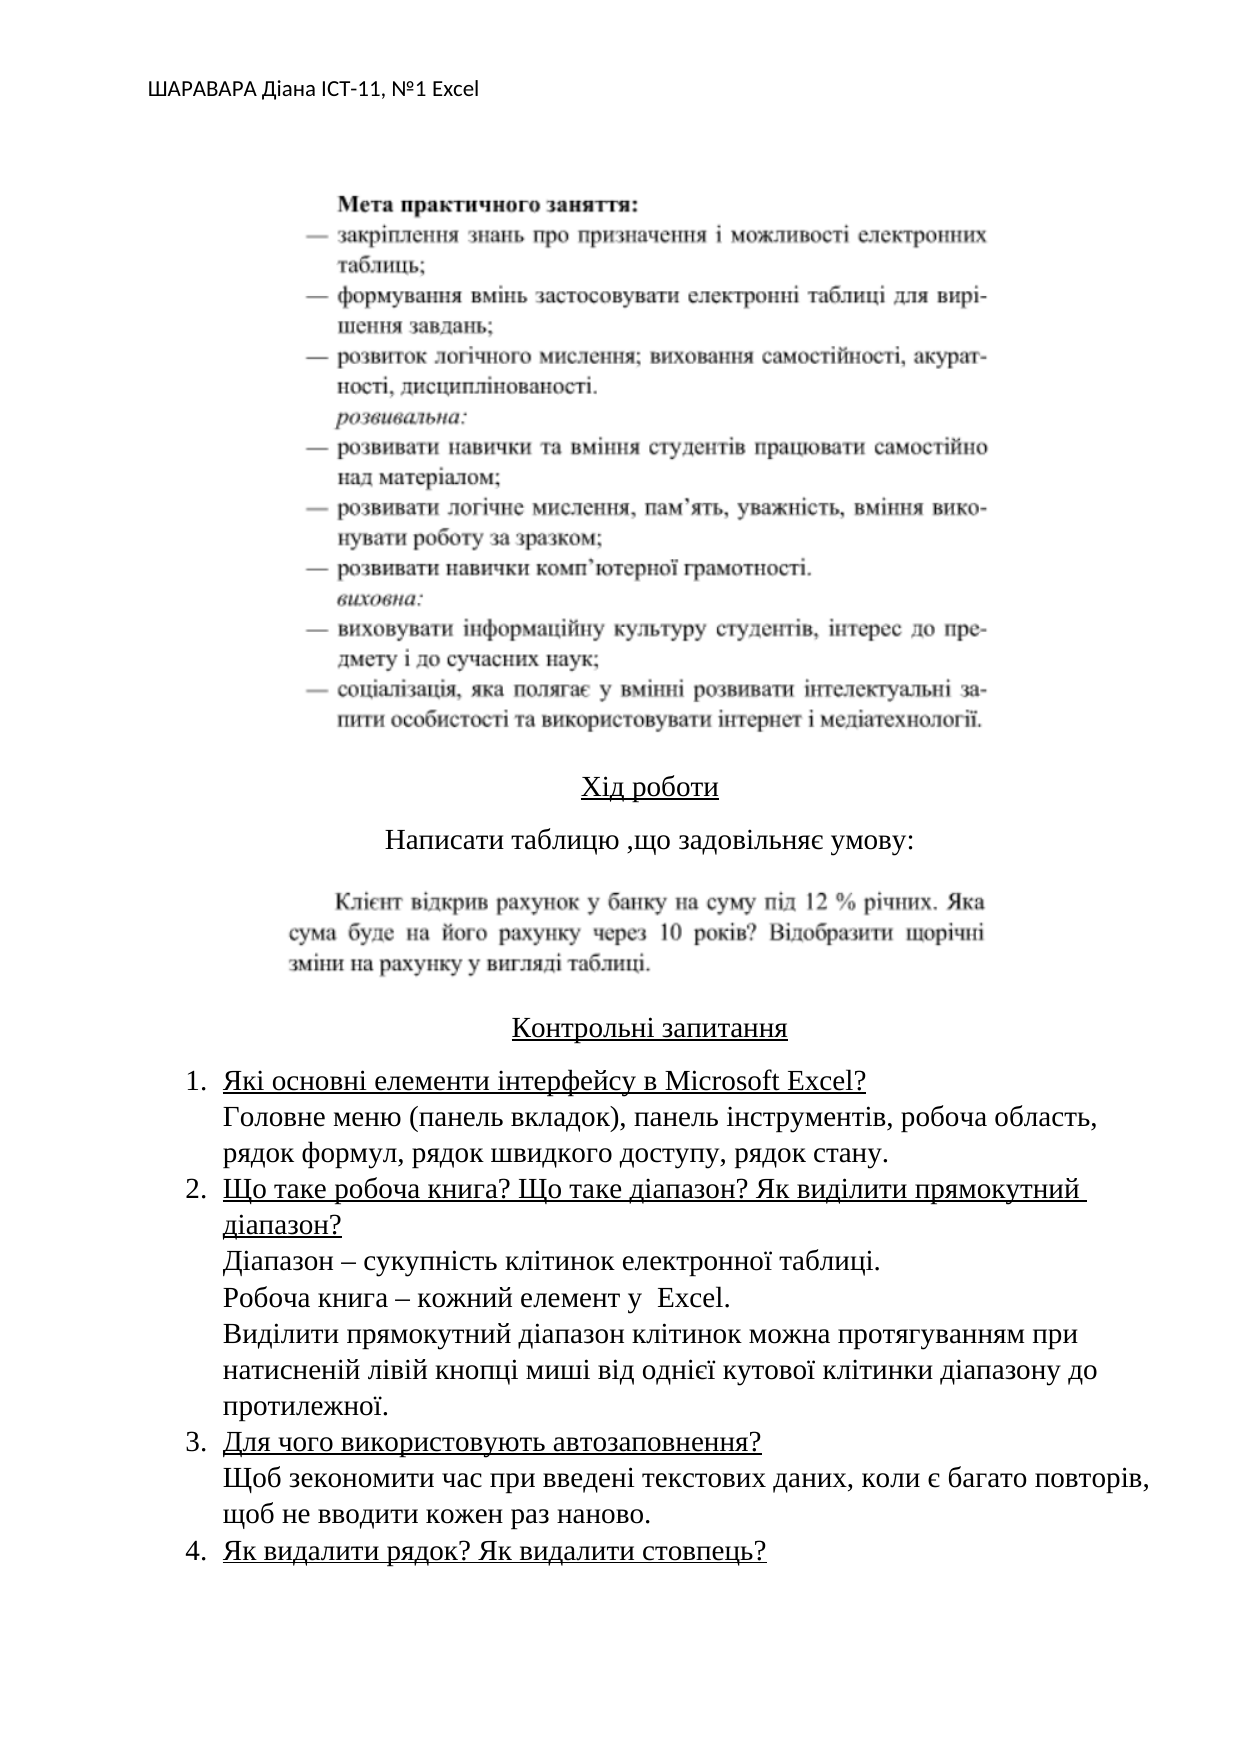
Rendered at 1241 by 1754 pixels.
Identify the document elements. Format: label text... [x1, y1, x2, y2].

list Як видалити рядок? Як видалити стовпець? [185, 1533, 1152, 1566]
list Робоча книга – кожний елемент у Excel. [223, 1280, 1152, 1313]
list Діапазон – сукупність клітинок електронної таблиці. [223, 1243, 1152, 1277]
picture [274, 875, 1026, 992]
list Щоб зекономити час при введені текстових даних, коли є багато повторів, щоб не вводити кожен раз наново. [223, 1460, 1152, 1530]
text Хід роботи [148, 769, 1152, 803]
list Для чого використовують автозаповнення? [185, 1424, 1152, 1458]
list Головне меню (панель вкладок), панель інструментів, робоча область, рядок формул, рядок швидкого доступу, рядок стану. [223, 1099, 1152, 1169]
list Виділити прямокутний діапазон клітинок можна протягуванням при натисненій лівій кнопці миші від однієї кутової клітинки діапазону до протилежної. [223, 1316, 1152, 1422]
text Написати таблицю ,що задовільняє умову: [148, 822, 1152, 856]
list Які основні елементи інтерфейсу в Microsoft Excel? [185, 1063, 1152, 1096]
picture [270, 176, 1029, 751]
list Що таке робоча книга? Що таке діапазон? Як виділити прямокутний діапазон? [185, 1171, 1152, 1241]
text Контрольні запитання [148, 1010, 1152, 1043]
